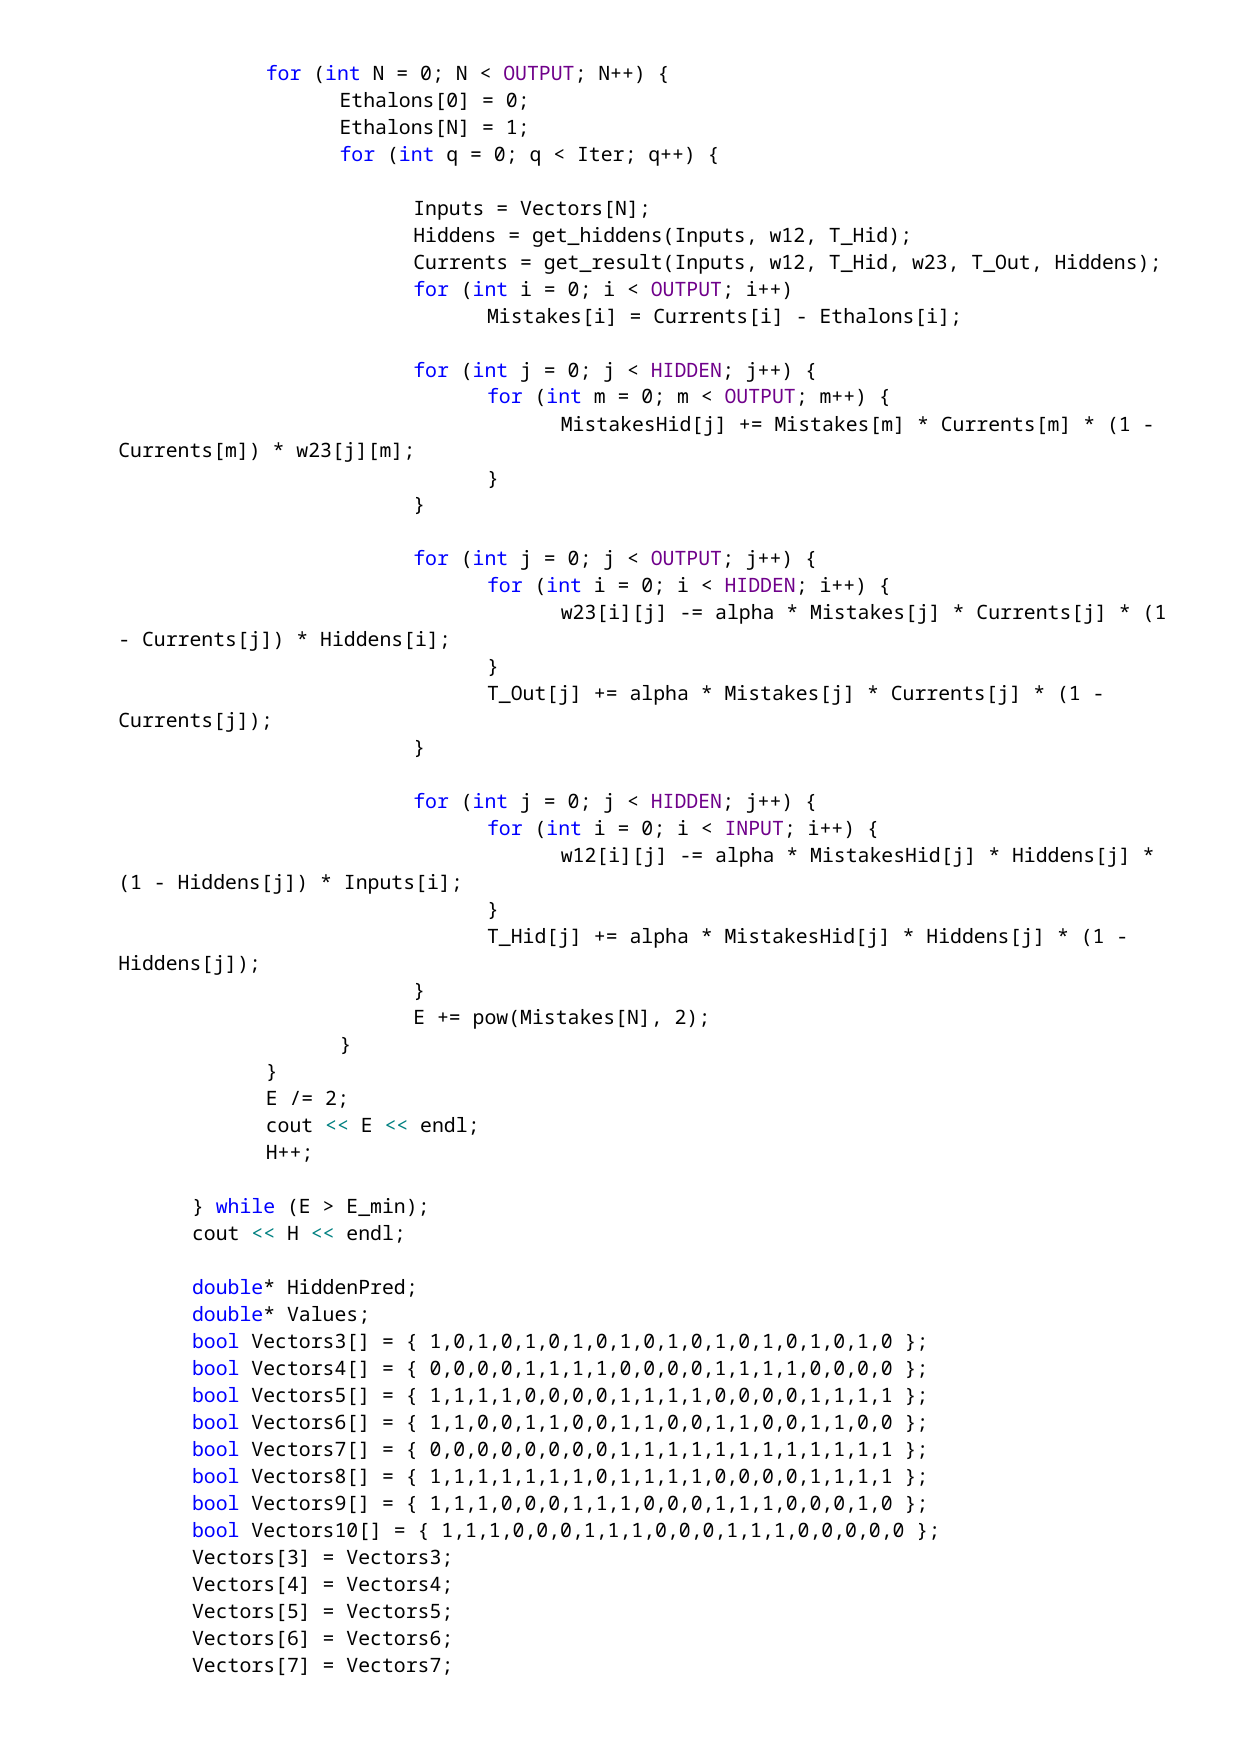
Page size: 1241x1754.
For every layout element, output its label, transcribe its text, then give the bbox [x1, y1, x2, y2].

text E += pow(Mistakes[N], 2); [118, 1003, 1181, 1030]
text Vectors[3] = Vectors3; [118, 1543, 1181, 1570]
text cout << H << endl; [118, 1219, 1181, 1246]
text E /= 2; [118, 1084, 1181, 1111]
text T_Out[j] += alpha * Mistakes[j] * Currents[j] * (1 - Currents[j]); [118, 679, 1181, 733]
text for (int i = 0; i < OUTPUT; i++) [118, 275, 1181, 302]
text Ethalons[0] = 0; [118, 86, 1181, 113]
text for (int i = 0; i < INPUT; i++) { [118, 814, 1181, 841]
text } [118, 653, 1181, 679]
text } [118, 895, 1181, 922]
text } [118, 733, 1181, 761]
text bool Vectors5[] = { 1,1,1,1,0,0,0,0,1,1,1,1,0,0,0,0,1,1,1,1 }; [118, 1381, 1181, 1408]
text cout << E << endl; [118, 1111, 1181, 1138]
text } [118, 464, 1181, 491]
text bool Vectors7[] = { 0,0,0,0,0,0,0,0,1,1,1,1,1,1,1,1,1,1,1,1 }; [118, 1435, 1181, 1462]
text Ethalons[N] = 1; [118, 113, 1181, 140]
text Vectors[7] = Vectors7; [118, 1651, 1181, 1678]
text H++; [118, 1138, 1181, 1165]
text MistakesHid[j] += Mistakes[m] * Currents[m] * (1 - Currents[m]) * w23[j][m]; [118, 410, 1181, 464]
text Vectors[6] = Vectors6; [118, 1624, 1181, 1651]
text Mistakes[i] = Currents[i] - Ethalons[i]; [118, 302, 1181, 329]
text T_Hid[j] += alpha * MistakesHid[j] * Hiddens[j] * (1 - Hiddens[j]); [118, 922, 1181, 976]
text for (int j = 0; j < OUTPUT; j++) { [118, 545, 1181, 572]
text for (int j = 0; j < HIDDEN; j++) { [118, 787, 1181, 814]
text for (int q = 0; q < Iter; q++) { [118, 140, 1181, 167]
text w12[i][j] -= alpha * MistakesHid[j] * Hiddens[j] * (1 - Hiddens[j]) * Inputs[i]; [118, 841, 1181, 895]
text for (int m = 0; m < OUTPUT; m++) { [118, 383, 1181, 410]
text bool Vectors10[] = { 1,1,1,0,0,0,1,1,1,0,0,0,1,1,1,0,0,0,0,0 }; [118, 1516, 1181, 1543]
text double* HiddenPred; [118, 1273, 1181, 1300]
text w23[i][j] -= alpha * Mistakes[j] * Currents[j] * (1 - Currents[j]) * Hiddens[i]; [118, 599, 1181, 653]
text bool Vectors9[] = { 1,1,1,0,0,0,1,1,1,0,0,0,1,1,1,0,0,0,1,0 }; [118, 1489, 1181, 1516]
text for (int i = 0; i < HIDDEN; i++) { [118, 572, 1181, 599]
text for (int j = 0; j < HIDDEN; j++) { [118, 356, 1181, 383]
text for (int N = 0; N < OUTPUT; N++) { [118, 59, 1181, 86]
text } [118, 491, 1181, 518]
text Hiddens = get_hiddens(Inputs, w12, T_Hid); [118, 221, 1181, 248]
text } [118, 976, 1181, 1003]
text } while (E > E_min); [118, 1192, 1181, 1219]
text Inputs = Vectors[N]; [118, 194, 1181, 221]
text } [118, 1030, 1181, 1057]
text bool Vectors4[] = { 0,0,0,0,1,1,1,1,0,0,0,0,1,1,1,1,0,0,0,0 }; [118, 1354, 1181, 1381]
text } [118, 1057, 1181, 1084]
text double* Values; [118, 1300, 1181, 1327]
text bool Vectors3[] = { 1,0,1,0,1,0,1,0,1,0,1,0,1,0,1,0,1,0,1,0 }; [118, 1327, 1181, 1354]
text bool Vectors8[] = { 1,1,1,1,1,1,1,0,1,1,1,1,0,0,0,0,1,1,1,1 }; [118, 1462, 1181, 1489]
text bool Vectors6[] = { 1,1,0,0,1,1,0,0,1,1,0,0,1,1,0,0,1,1,0,0 }; [118, 1408, 1181, 1435]
text Currents = get_result(Inputs, w12, T_Hid, w23, T_Out, Hiddens); [118, 248, 1181, 275]
text Vectors[5] = Vectors5; [118, 1597, 1181, 1624]
text Vectors[4] = Vectors4; [118, 1570, 1181, 1597]
